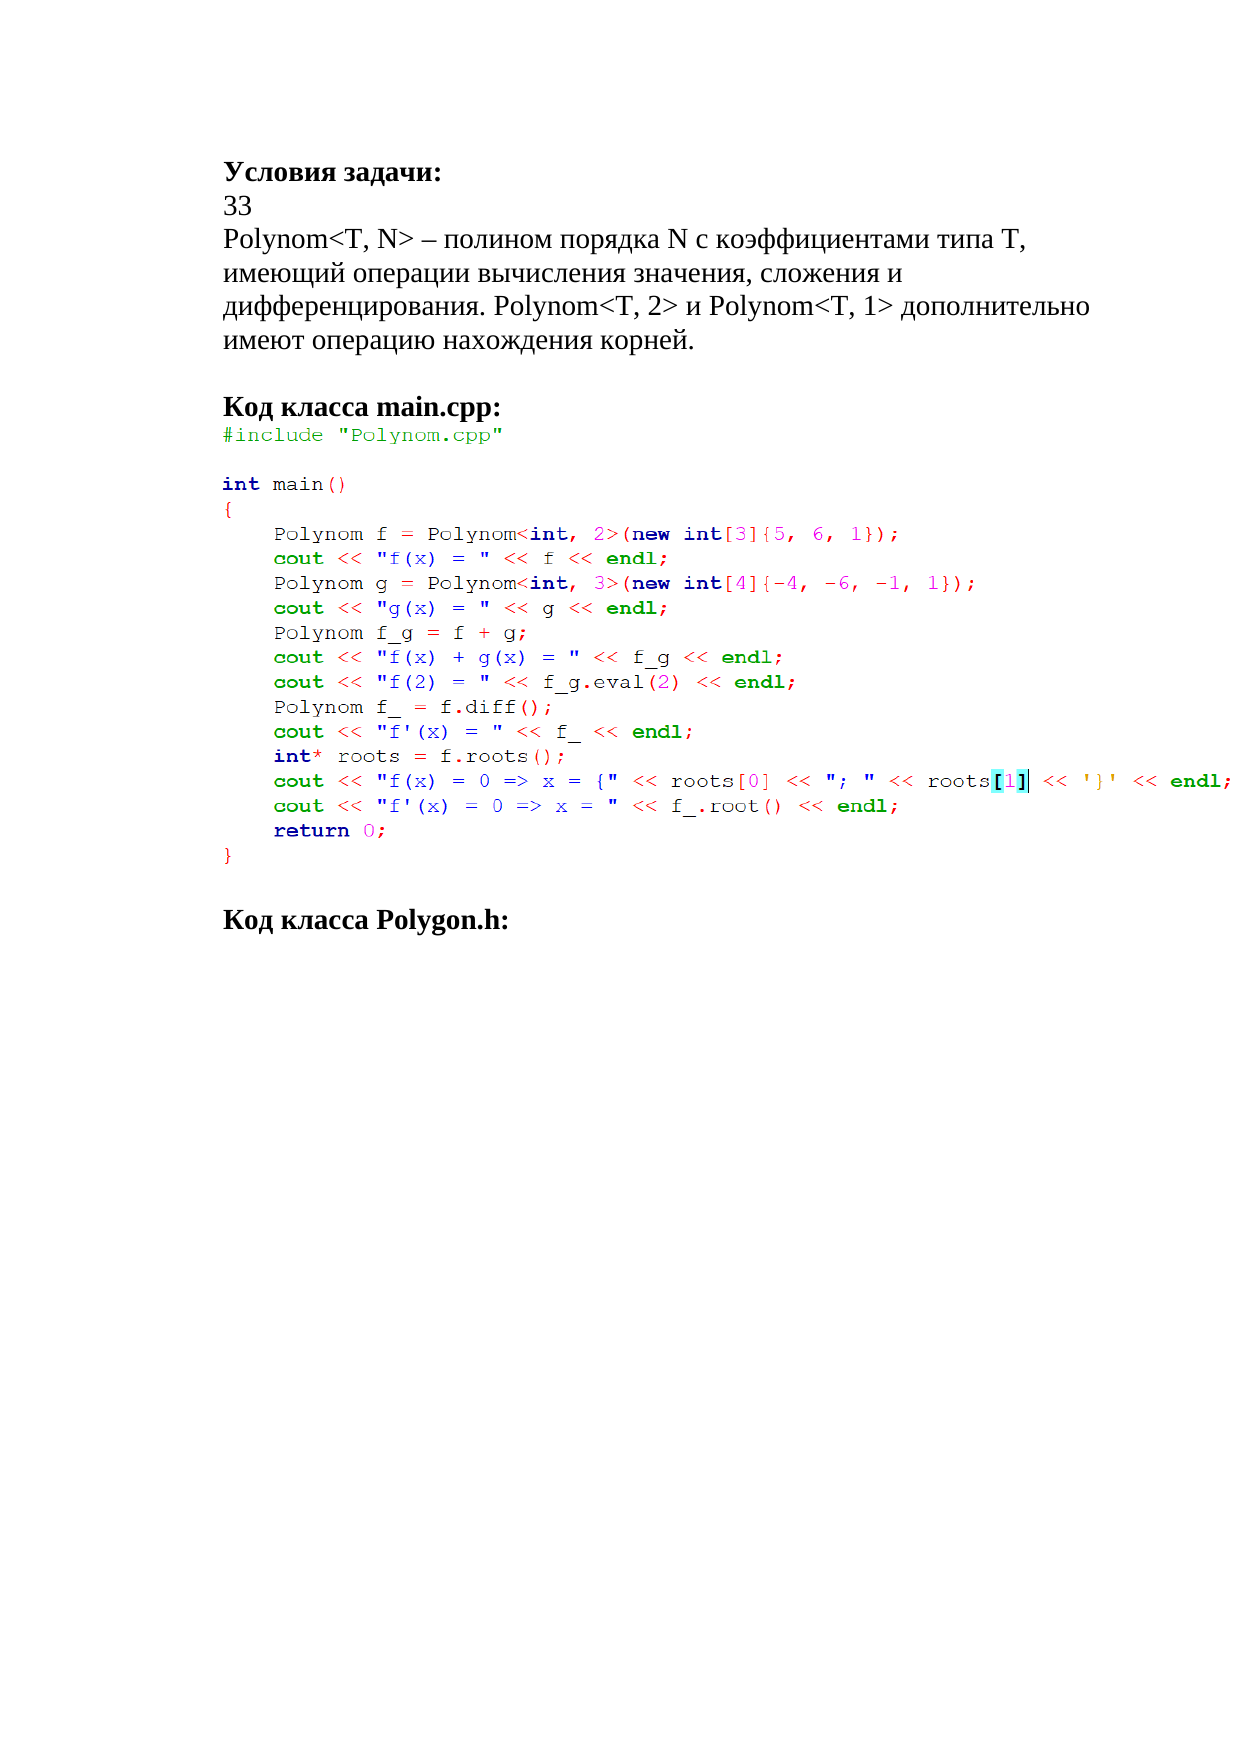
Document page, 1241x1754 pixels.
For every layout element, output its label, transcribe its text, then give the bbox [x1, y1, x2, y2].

text Код класса main.cpp: [223, 389, 1134, 422]
text Polynom<T, N> – полином порядка N с коэффициентами типа T, имеющий операции вычисления значения, сложения и дифференцирования. Polynom<T, 2> и Polynom<T, 1> дополнительно имеют операцию нахождения корней. [223, 221, 1134, 356]
text Условия задачи: [223, 154, 1134, 188]
picture [222, 422, 1234, 869]
text 33 [223, 188, 1134, 221]
text Код класса Polygon.h: [223, 902, 1134, 936]
